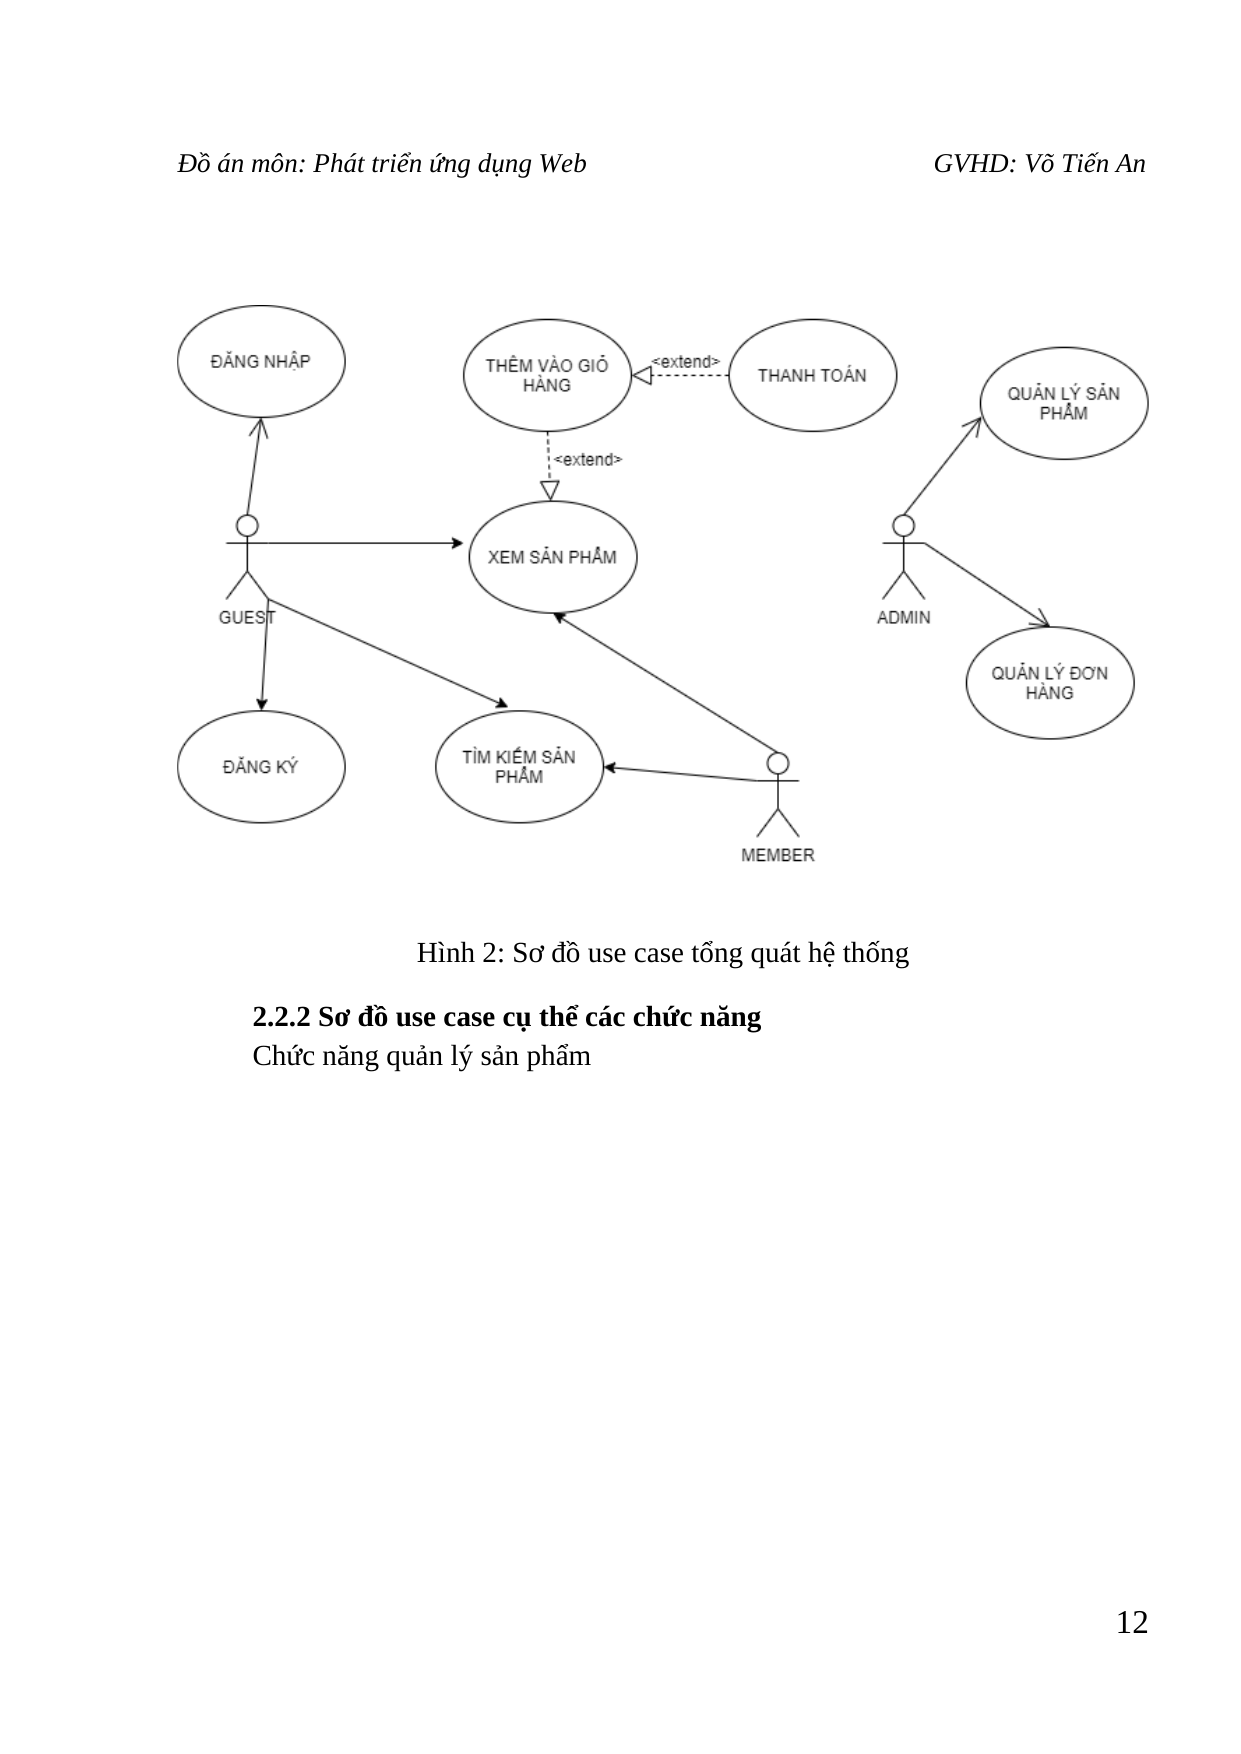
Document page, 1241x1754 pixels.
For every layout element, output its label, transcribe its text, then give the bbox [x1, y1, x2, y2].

text 2.2.2 Sơ đồ use case cụ thể các chức năng [177, 999, 1149, 1033]
text Chức năng quản lý sản phẩm [177, 1038, 1149, 1071]
text Hình 2: Sơ đồ use case tổng quát hệ thống [177, 936, 1149, 969]
picture [177, 305, 1149, 867]
